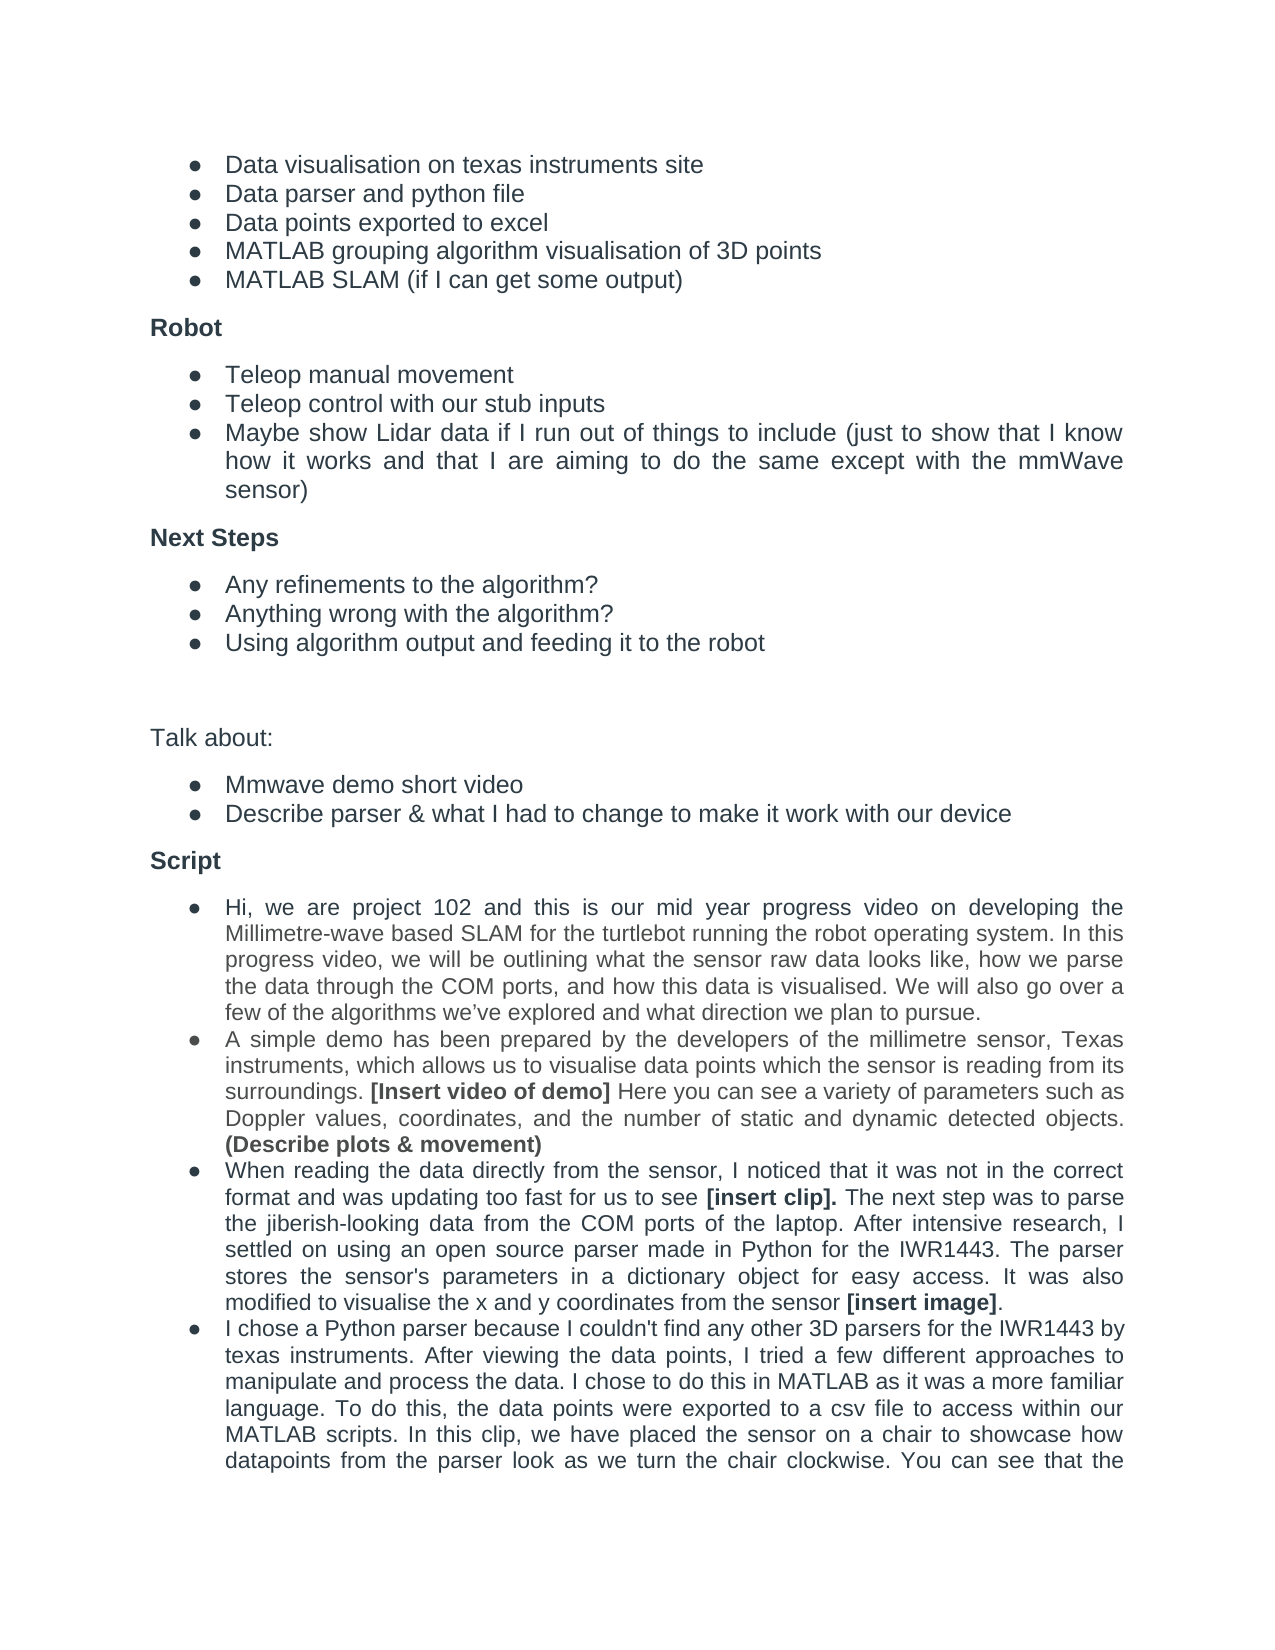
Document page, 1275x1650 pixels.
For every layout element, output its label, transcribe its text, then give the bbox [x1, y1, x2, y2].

list Any refinements to the algorithm? [187, 570, 1125, 599]
list Anything wrong with the algorithm? [187, 599, 1125, 627]
list Teleop manual movement [187, 360, 1125, 389]
list Hi, we are project 102 and this is our mid year progress video on developing the Millimetre-wave based SLAM for the turtlebot running the robot operating system. In this progress video, we will be outlining what the sensor raw data looks like, how we parse the data through the COM ports, and how this data is visualised. We will also go over a few of the algorithms we’ve explored and what direction we plan to pursue. [187, 894, 1125, 1026]
list Teleop control with our stub inputs [187, 389, 1125, 417]
text Robot [150, 312, 1125, 341]
text Next Steps [150, 522, 1125, 551]
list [187, 1315, 1125, 1473]
list Using algorithm output and feeding it to the robot [187, 627, 1125, 656]
list Mmwave demo short video [187, 770, 1125, 799]
list Maybe show Lidar data if I run out of things to include (just to show that I know how it works and that I are aiming to do the same except with the mmWave sensor) [187, 417, 1125, 504]
list When reading the data directly from the sensor, I noticed that it was not in the correct format and was updating too fast for us to see [insert clip]. The next step was to parse the jiberish-looking data from the COM ports of the laptop. After intensive research, I settled on using an open source parser made in Python for the IWR1443. The parser stores the sensor's parameters in a dictionary object for easy access. It was also modified to visualise the x and y coordinates from the sensor [insert image]. [187, 1157, 1125, 1315]
list Describe parser & what I had to change to make it work with our device [187, 799, 1125, 827]
text Script [150, 846, 1125, 875]
list A simple demo has been prepared by the developers of the millimetre sensor, Texas instruments, which allows us to visualise data points which the sensor is reading from its surroundings. [Insert video of demo] Here you can see a variety of parameters such as Doppler values, coordinates, and the number of static and dynamic detected objects. (Describe plots & movement) [187, 1026, 1125, 1157]
list Data parser and python file [187, 179, 1125, 207]
list Data points exported to excel [187, 207, 1125, 236]
list Data visualisation on texas instruments site [187, 150, 1125, 179]
list MATLAB grouping algorithm visualisation of 3D points [187, 236, 1125, 265]
list MATLAB SLAM (if I can get some output) [187, 265, 1125, 294]
text Talk about: [150, 722, 1125, 751]
